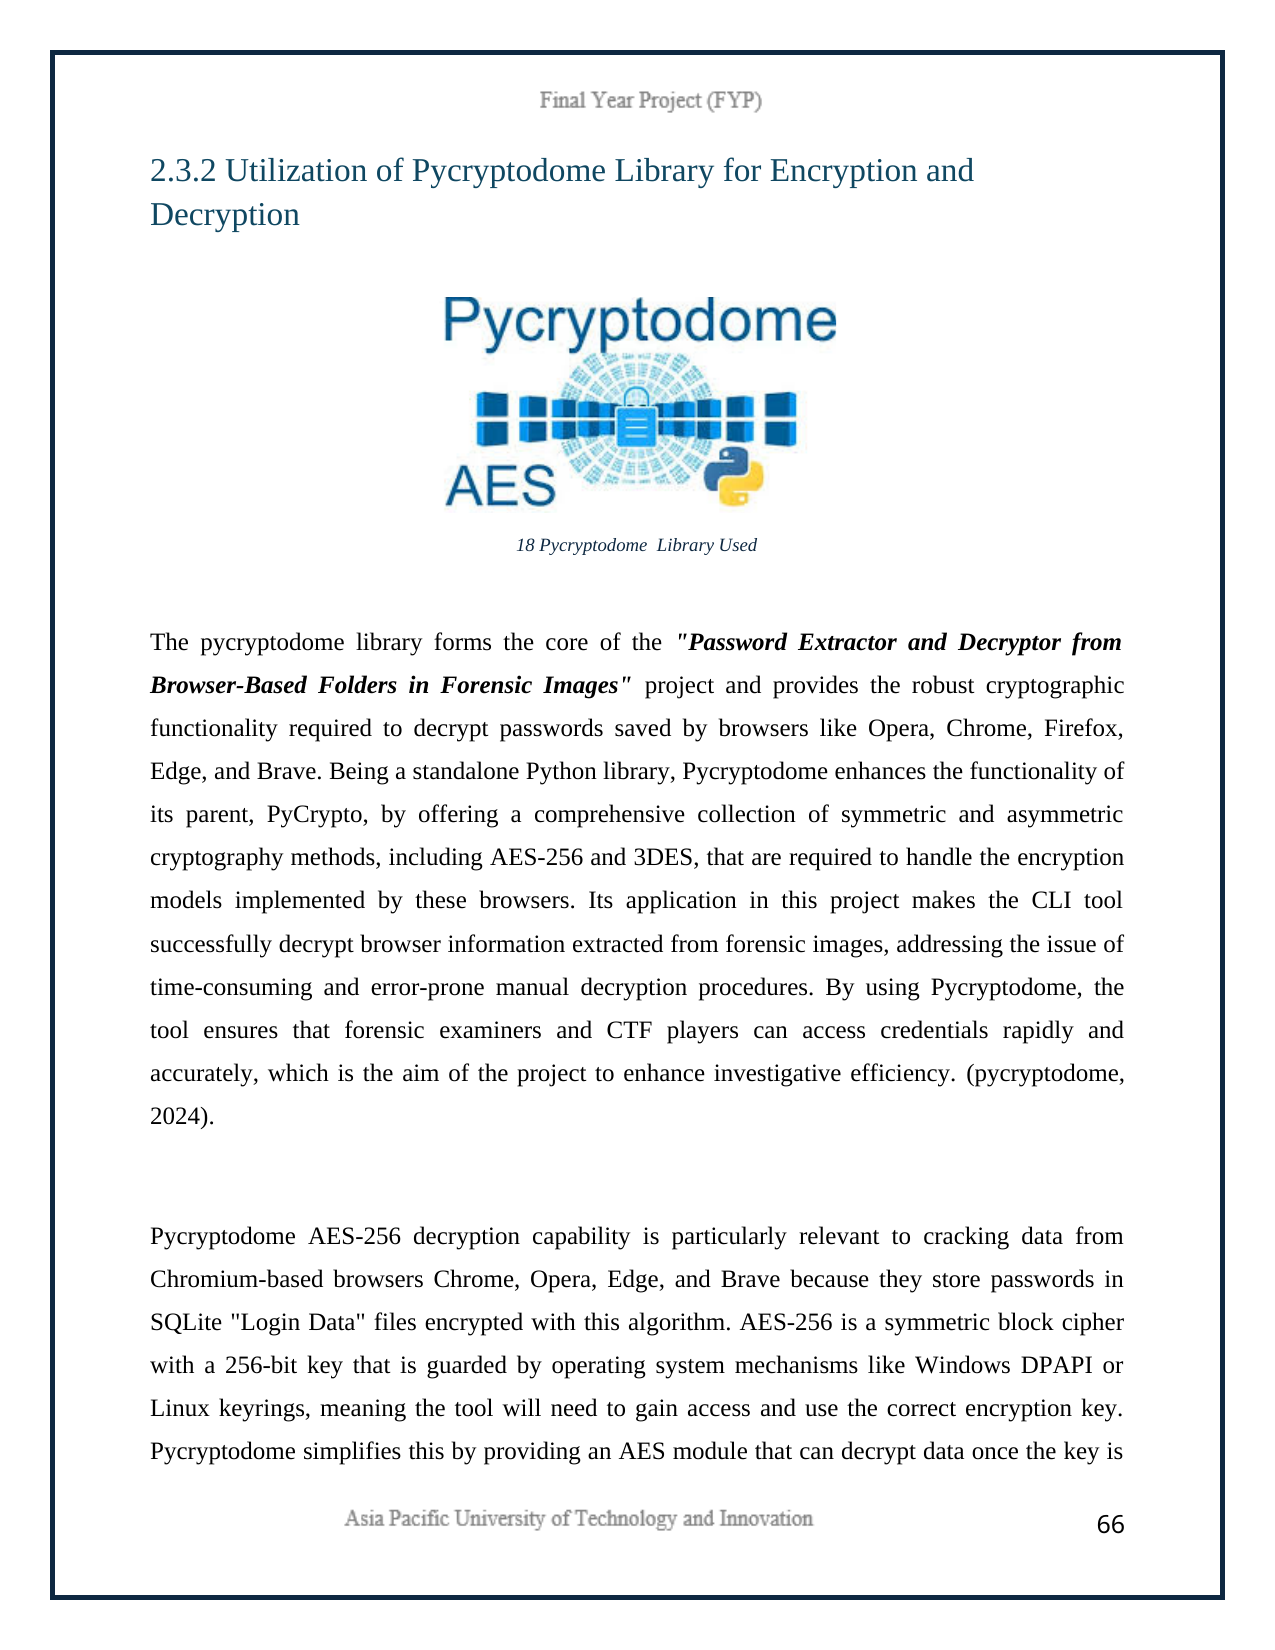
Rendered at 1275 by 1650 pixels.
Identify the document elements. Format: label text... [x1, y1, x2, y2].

subtitle 2.3.2 Utilization of Pycryptodome Library for Encryption and Decryption [150, 150, 1125, 233]
picture [528, 75, 773, 121]
picture [439, 297, 837, 513]
text 18 Pycryptodome ‎ Library Used [150, 534, 1125, 556]
picture [340, 1499, 824, 1534]
text The pycryptodome library forms the core of the "Password Extractor and Decryptor from Browser-Based Folders in Forensic Images" project and provides the robust cryptographic functionality required to decrypt passwords saved by browsers like Opera, Chrome, Firefox, Edge, and Brave. Being a standalone Python library, Pycryptodome enhances the functionality of its ‎parent, PyCrypto, by offering a comprehensive collection of symmetric and asymmetric ‎cryptography methods, including AES-256 and 3DES, that are required to handle the ‎encryption models implemented by these browsers. Its application in this project makes the CLI tool successfully decrypt browser information extracted from forensic images, addressing the issue of ‎time-consuming and error-prone manual decryption procedures. By using ‎Pycryptodome, the tool ensures that forensic examiners and CTF players can access ‎credentials rapidly and accurately, which is the aim of the project to enhance investigative ‎efficiency. . [150, 627, 1125, 1130]
